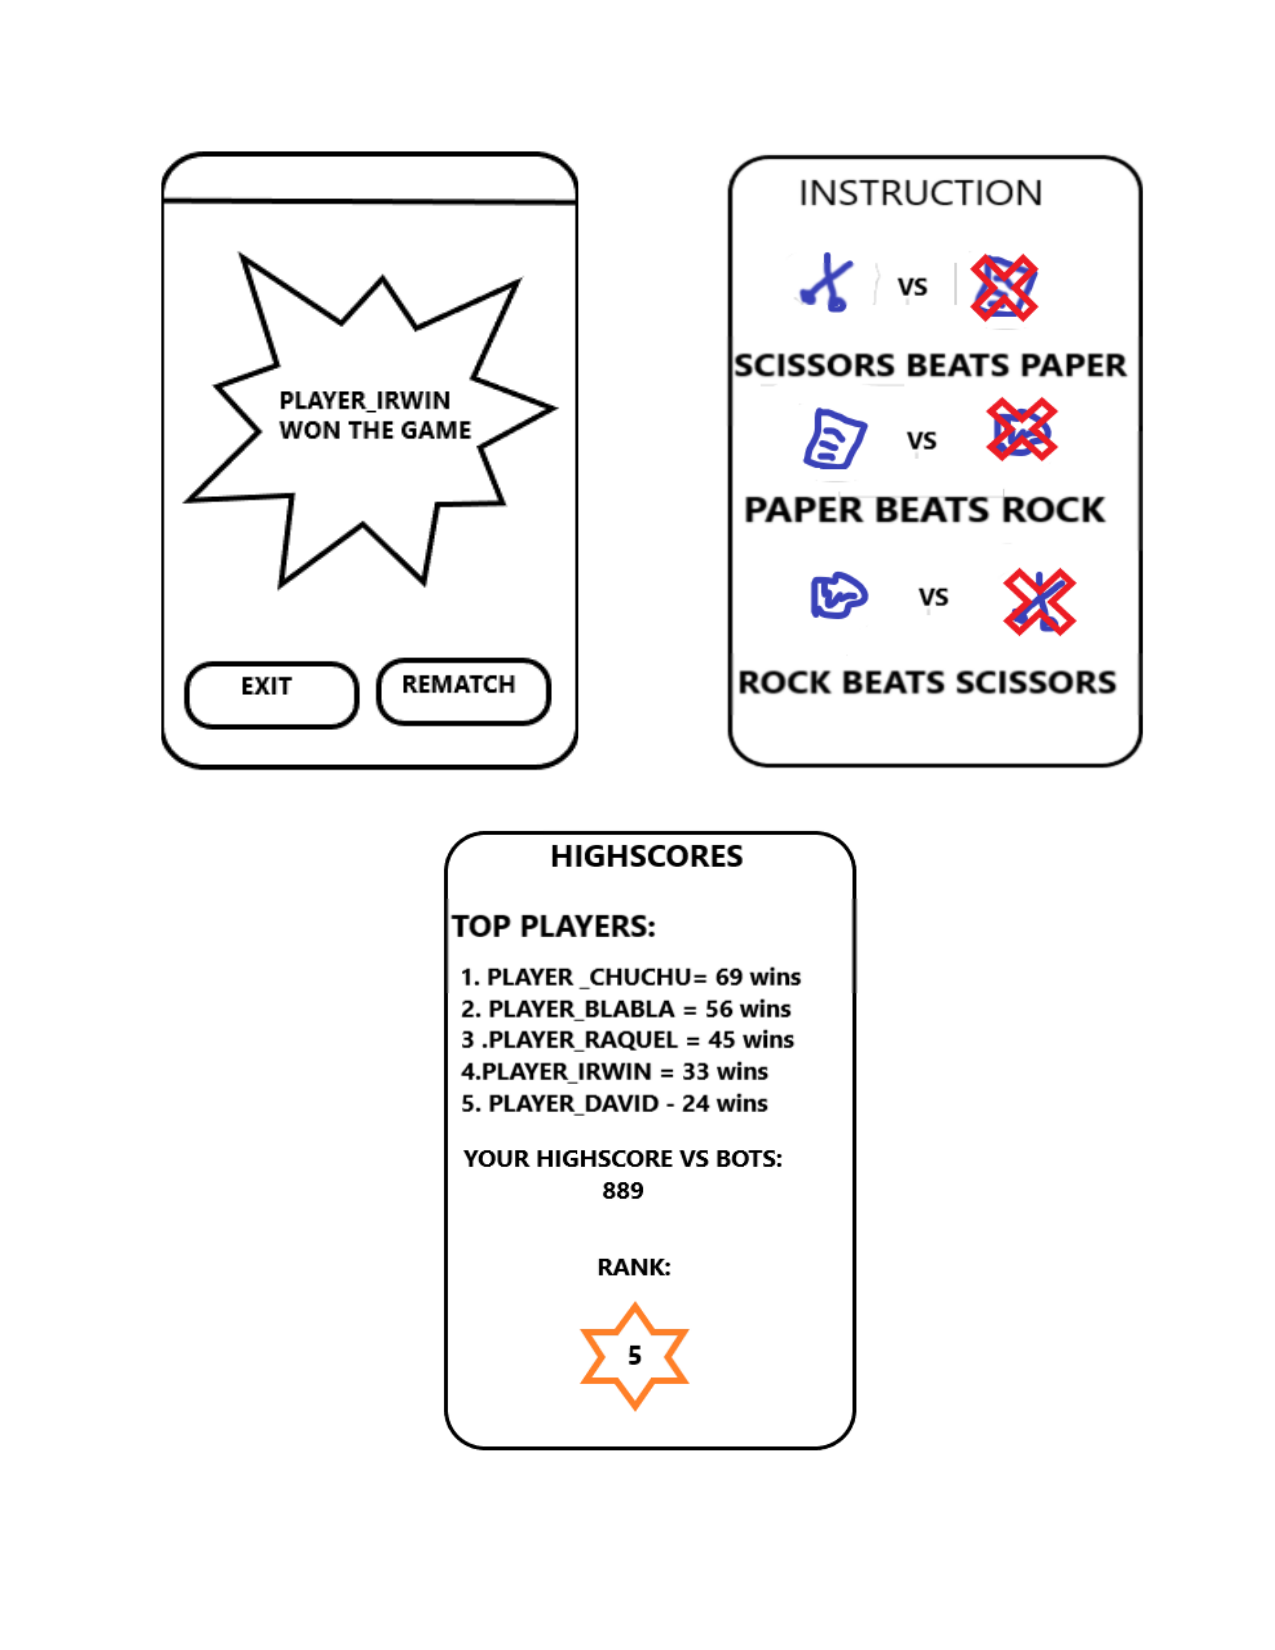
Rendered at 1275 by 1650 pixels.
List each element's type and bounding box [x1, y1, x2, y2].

picture [159, 150, 578, 769]
picture [724, 150, 1143, 769]
picture [439, 827, 858, 1448]
